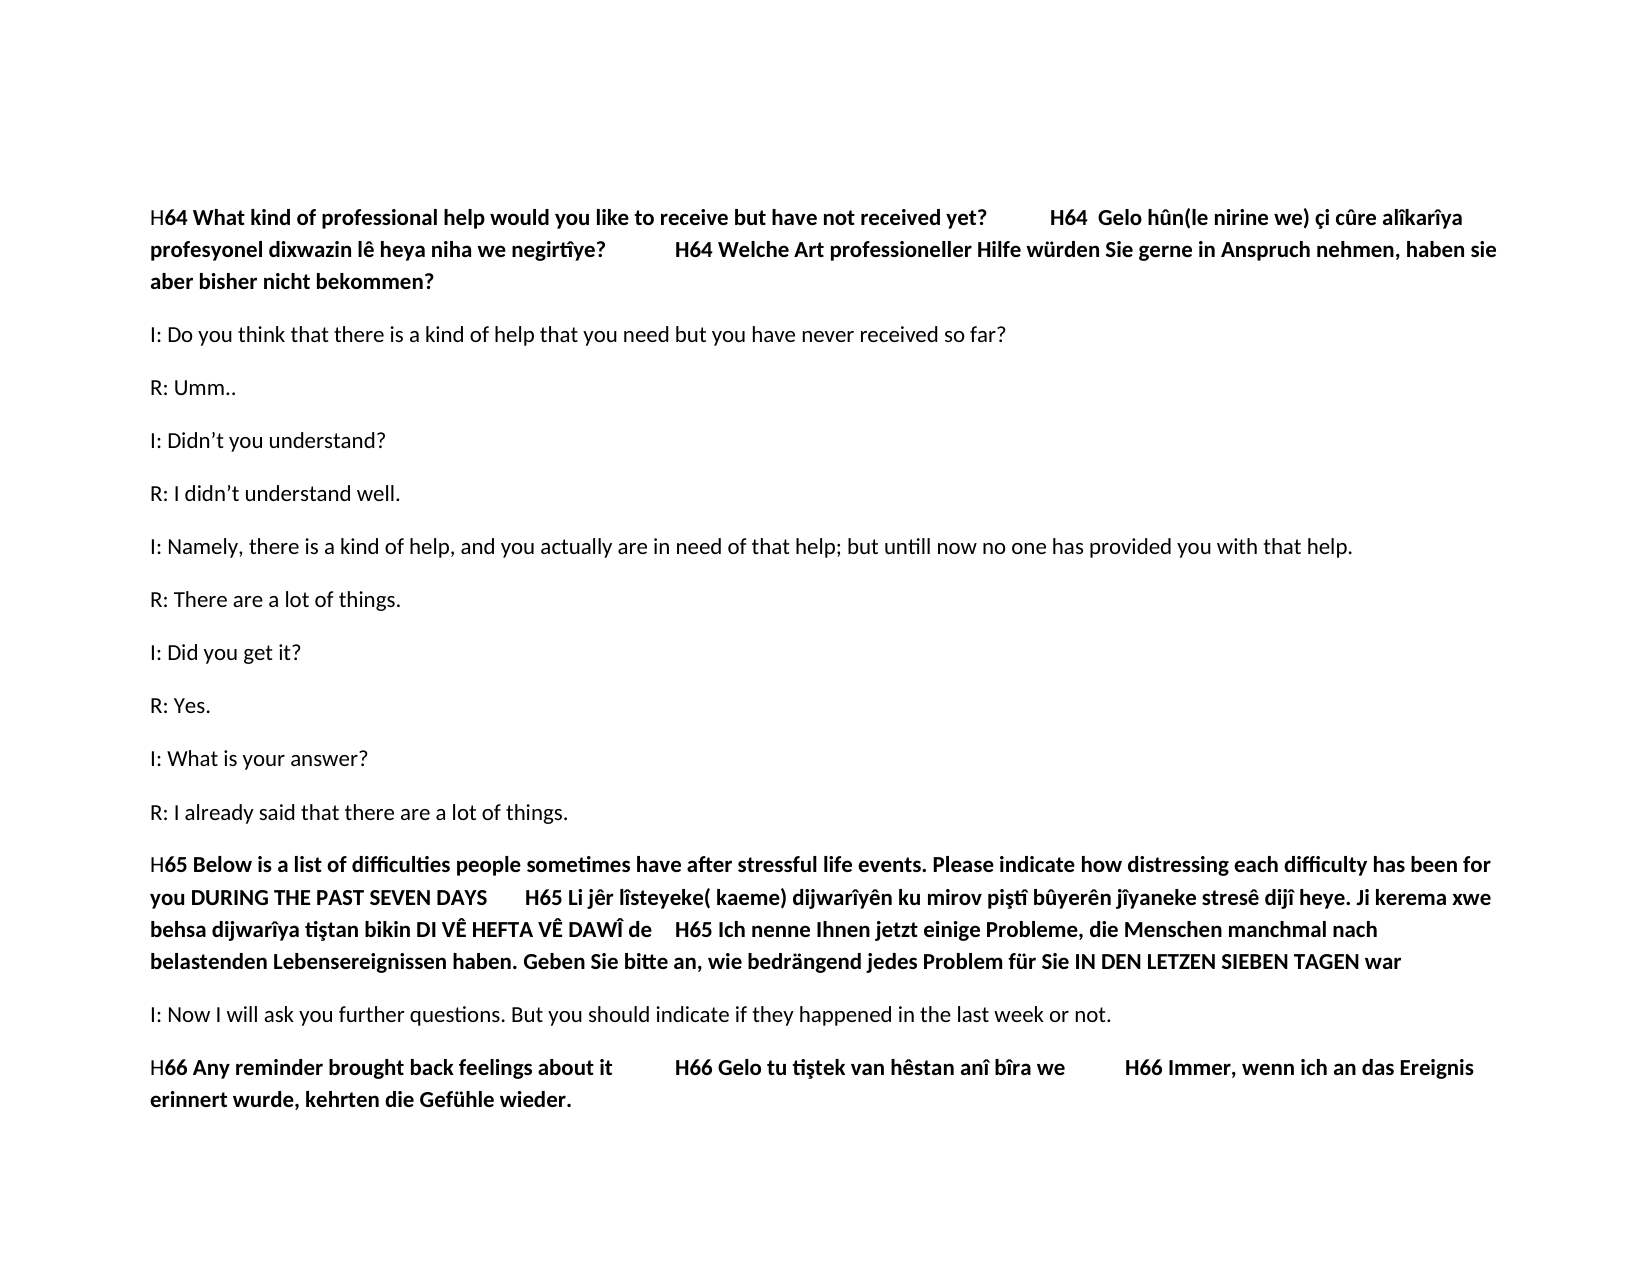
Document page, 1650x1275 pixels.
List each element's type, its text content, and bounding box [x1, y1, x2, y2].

text I: Namely, there is a kind of help, and you actually are in need of that help; but untill now no one has provided you with that help. [150, 532, 1500, 561]
text I: Do you think that there is a kind of help that you need but you have never received so far? [150, 320, 1500, 348]
text R: Umm.. [150, 373, 1500, 401]
text I: Did you get it? [150, 638, 1500, 667]
text H65 Below is a list of difficulties people sometimes have after stressful life events. Please indicate how distressing each difficulty has been for you DURING THE PAST SEVEN DAYS H65 Li jêr lîsteyeke( kaeme) dijwarîyên ku mirov piştî bûyerên jîyaneke stresê dijî heye. Ji kerema xwe behsa dijwarîya tiştan bikin DI VÊ HEFTA VÊ DAWÎ de H65 Ich nenne Ihnen jetzt einige Probleme, die Menschen manchmal nach belastenden Lebensereignissen haben. Geben Sie bitte an, wie bedrängend jedes Problem für Sie IN DEN LETZEN SIEBEN TAGEN war [150, 851, 1500, 975]
text H64 What kind of professional help would you like to receive but have not received yet? H64 Gelo hûn(le nirine we) çi cûre alîkarîya profesyonel dixwazin lê heya niha we negirtîye? H64 Welche Art professioneller Hilfe würden Sie gerne in Anspruch nehmen, haben sie aber bisher nicht bekommen? [150, 203, 1500, 295]
text I: Now I will ask you further questions. But you should indicate if they happened in the last week or not. [150, 1000, 1500, 1028]
text I: Didn’t you understand? [150, 426, 1500, 454]
text R: Yes. [150, 692, 1500, 719]
text I: What is your answer? [150, 744, 1500, 773]
text R: I didn’t understand well. [150, 479, 1500, 507]
text R: There are a lot of things. [150, 586, 1500, 613]
text H66 Any reminder brought back feelings about it H66 Gelo tu tiştek van hêstan anî bîra we H66 Immer, wenn ich an das Ereignis erinnert wurde, kehrten die Gefühle wieder. [150, 1053, 1500, 1113]
text R: I already said that there are a lot of things. [150, 798, 1500, 826]
